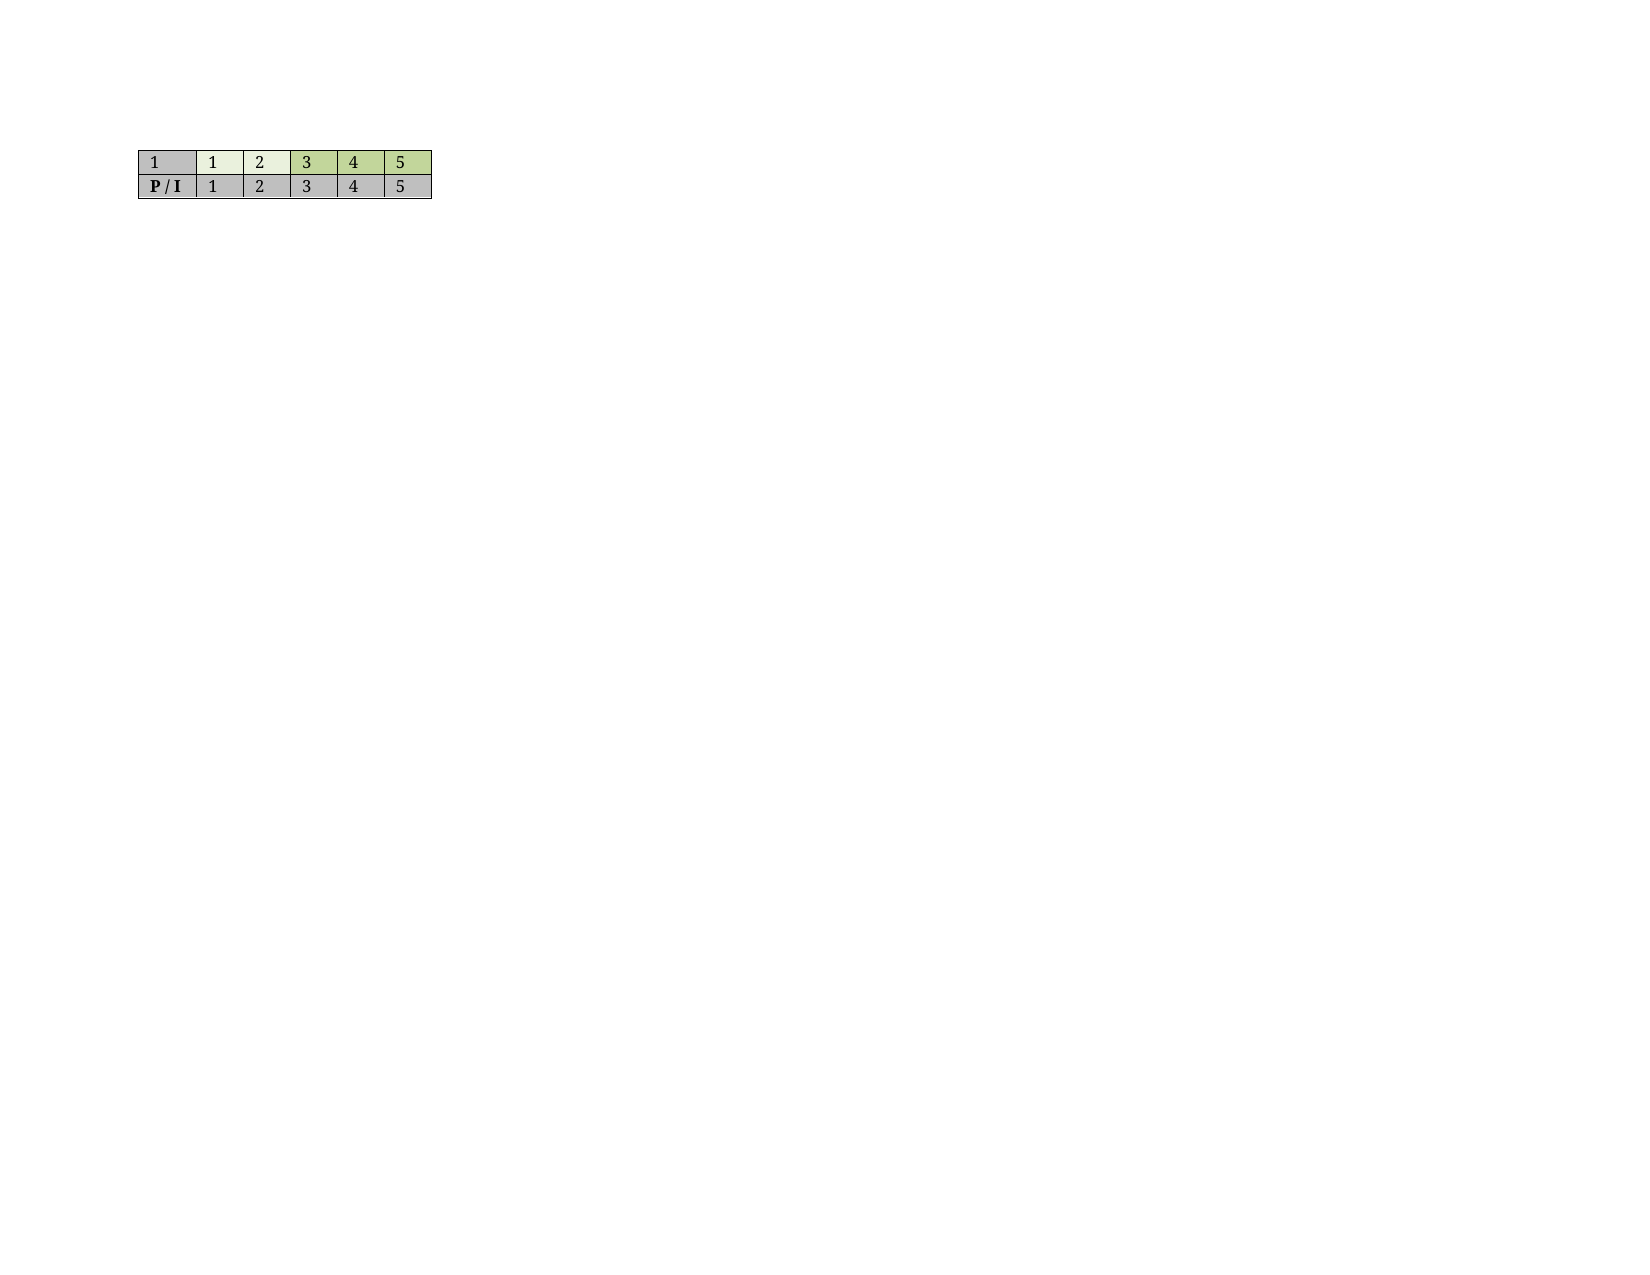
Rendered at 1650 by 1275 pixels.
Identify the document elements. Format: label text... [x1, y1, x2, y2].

table_cell 1 [139, 151, 196, 174]
table_cell 4 [338, 151, 384, 174]
table_cell 1 [197, 151, 243, 174]
table_cell 2 [244, 151, 290, 174]
table_cell 2 [244, 175, 290, 197]
table_cell P / I [139, 175, 196, 197]
table_cell 1 [197, 175, 243, 197]
table_cell 5 [385, 175, 431, 197]
table_cell 4 [338, 175, 384, 197]
table_cell 3 [291, 151, 337, 174]
table_cell 5 [385, 151, 431, 174]
table_cell 3 [291, 175, 337, 197]
